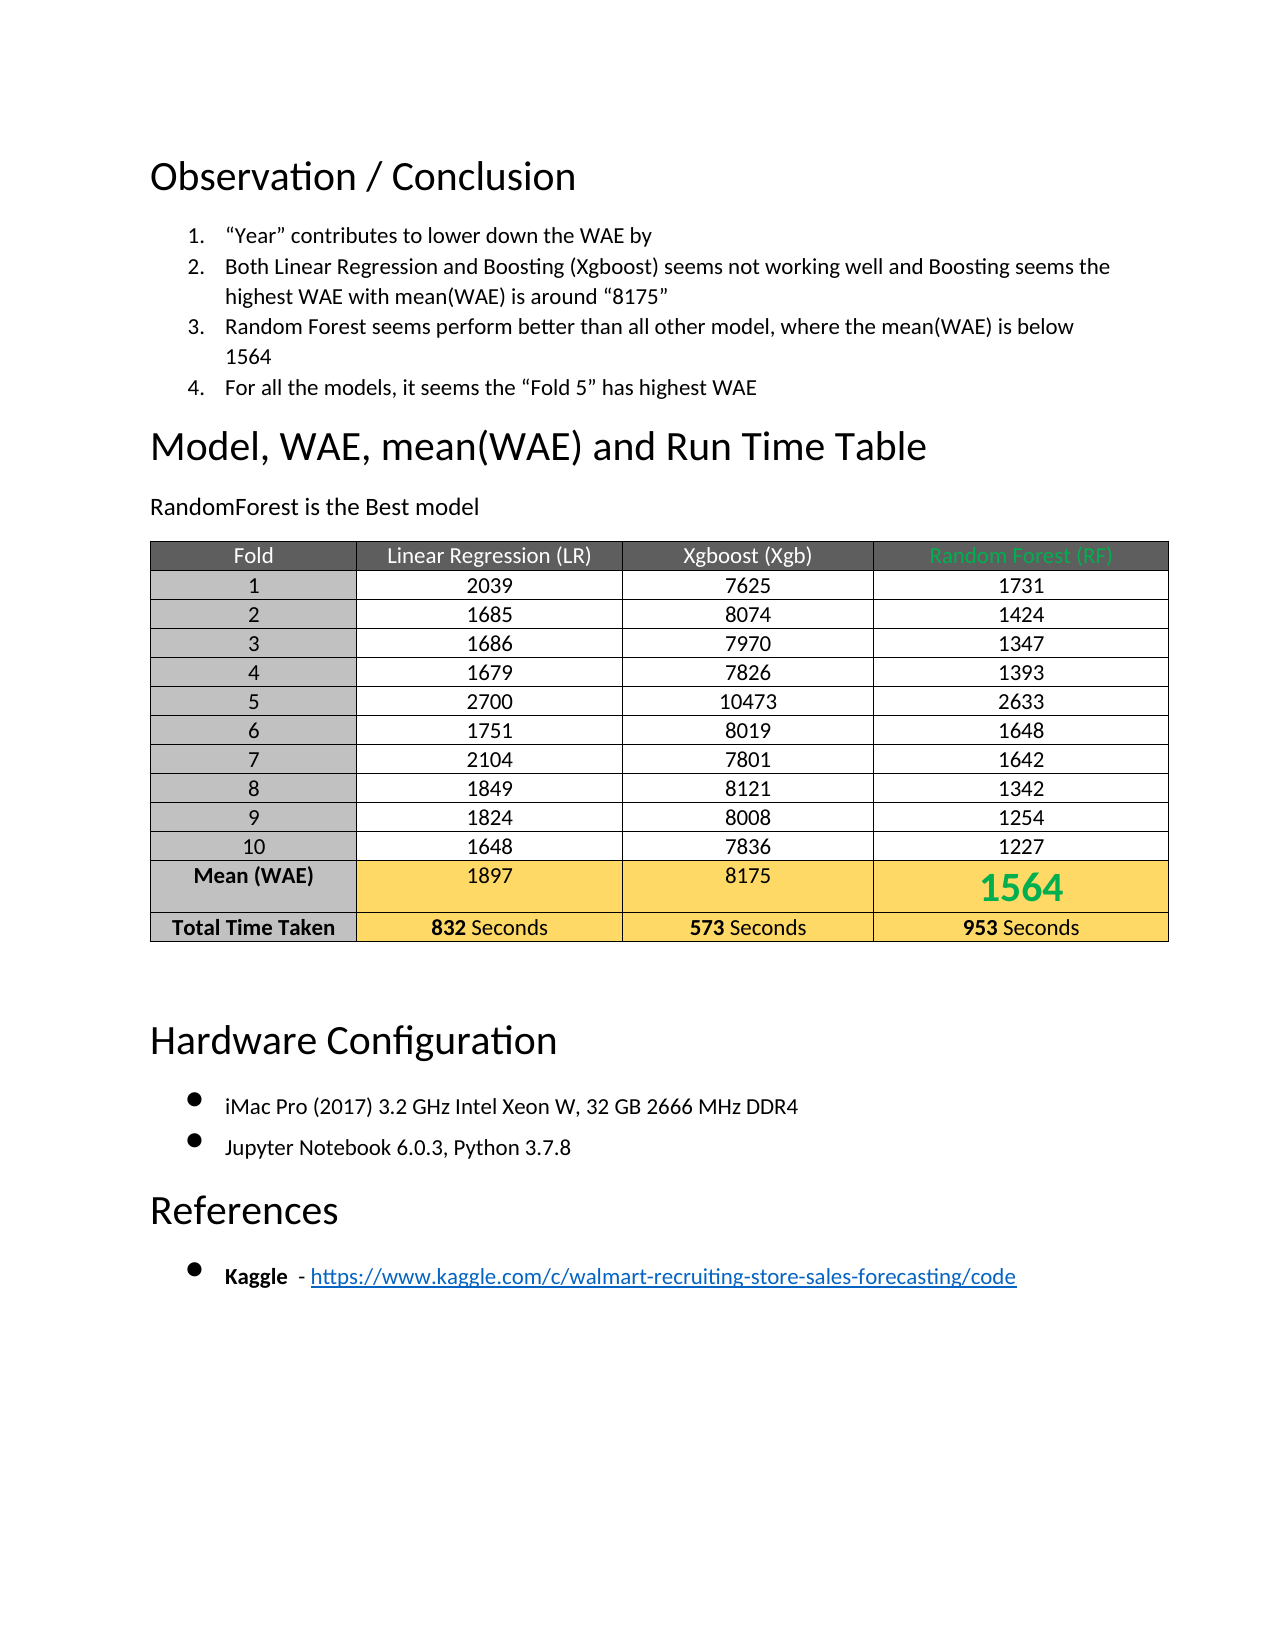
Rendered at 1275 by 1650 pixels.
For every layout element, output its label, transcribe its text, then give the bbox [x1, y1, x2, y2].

table_cell 8019 [623, 716, 873, 744]
table_header Fold [151, 542, 356, 570]
table_cell 1648 [874, 716, 1168, 744]
table_cell 1849 [357, 774, 622, 802]
table_cell 7625 [623, 571, 873, 599]
table_cell 7836 [623, 832, 873, 860]
table_cell 5 [151, 687, 356, 715]
table_cell 9 [151, 803, 356, 831]
table_cell 1347 [874, 629, 1168, 657]
table_cell 573 Seconds [623, 913, 873, 941]
table_cell 1731 [874, 571, 1168, 599]
table_cell 1897 [357, 861, 622, 912]
table_cell 1824 [357, 803, 622, 831]
table_cell 7 [151, 745, 356, 773]
table_cell 1564 [874, 861, 1168, 912]
table_cell 1686 [357, 629, 622, 657]
text RandomForest is the Best model [150, 491, 1125, 522]
table_cell 1679 [357, 658, 622, 686]
table_cell 1342 [874, 774, 1168, 802]
table_cell 2633 [874, 687, 1168, 715]
table_cell 7801 [623, 745, 873, 773]
table_cell 6 [151, 716, 356, 744]
table_cell 1648 [357, 832, 622, 860]
table_cell 8175 [623, 861, 873, 912]
table_cell 2039 [357, 571, 622, 599]
table_cell 8121 [623, 774, 873, 802]
list Kaggle - https://www.kaggle.com/c/walmart-recruiting-store-sales-forecasting/code [187, 1256, 1125, 1293]
table_cell 8 [151, 774, 356, 802]
table_header Linear Regression (LR) [357, 542, 622, 570]
list Random Forest seems perform better than all other model, where the mean(WAE) is below 1564 [187, 312, 1125, 370]
list “Year” contributes to lower down the WAE by [187, 222, 1125, 249]
table_cell 832 Seconds [357, 913, 622, 941]
table_cell 1642 [874, 745, 1168, 773]
table_cell 1254 [874, 803, 1168, 831]
table_header Random Forest (RF) [874, 542, 1168, 570]
table_cell 3 [151, 629, 356, 657]
table_cell 1393 [874, 658, 1168, 686]
table_cell 8008 [623, 803, 873, 831]
text Model, WAE, mean(WAE) and Run Time Table [150, 419, 1125, 470]
table_cell 1227 [874, 832, 1168, 860]
table_cell 7826 [623, 658, 873, 686]
table_cell 1751 [357, 716, 622, 744]
table_cell 10 [151, 832, 356, 860]
table_cell 2104 [357, 745, 622, 773]
table_cell 10473 [623, 687, 873, 715]
table_cell Total Time Taken [151, 913, 356, 941]
table_cell 1 [151, 571, 356, 599]
list iMac Pro (2017) 3.2 GHz Intel Xeon W, 32 GB 2666 MHz DDR4 [187, 1085, 1125, 1123]
text References [150, 1184, 1125, 1235]
table_cell 953 Seconds [874, 913, 1168, 941]
list Jupyter Notebook 6.0.3, Python 3.7.8 [187, 1126, 1125, 1164]
table_header Xgboost (Xgb) [623, 542, 873, 570]
table_cell 7970 [623, 629, 873, 657]
text Hardware Configuration [150, 1014, 1125, 1065]
list Both Linear Regression and Boosting (Xgboost) seems not working well and Boosting seems the highest WAE with mean(WAE) is around “8175” [187, 252, 1125, 310]
table_cell 1424 [874, 600, 1168, 628]
table_cell Mean (WAE) [151, 861, 356, 912]
text Observation / Conclusion [150, 150, 1125, 201]
table_cell 8074 [623, 600, 873, 628]
table_cell 2 [151, 600, 356, 628]
table_cell 1685 [357, 600, 622, 628]
table_cell 4 [151, 658, 356, 686]
list For all the models, it seems the “Fold 5” has highest WAE [187, 373, 1125, 401]
table_cell 2700 [357, 687, 622, 715]
